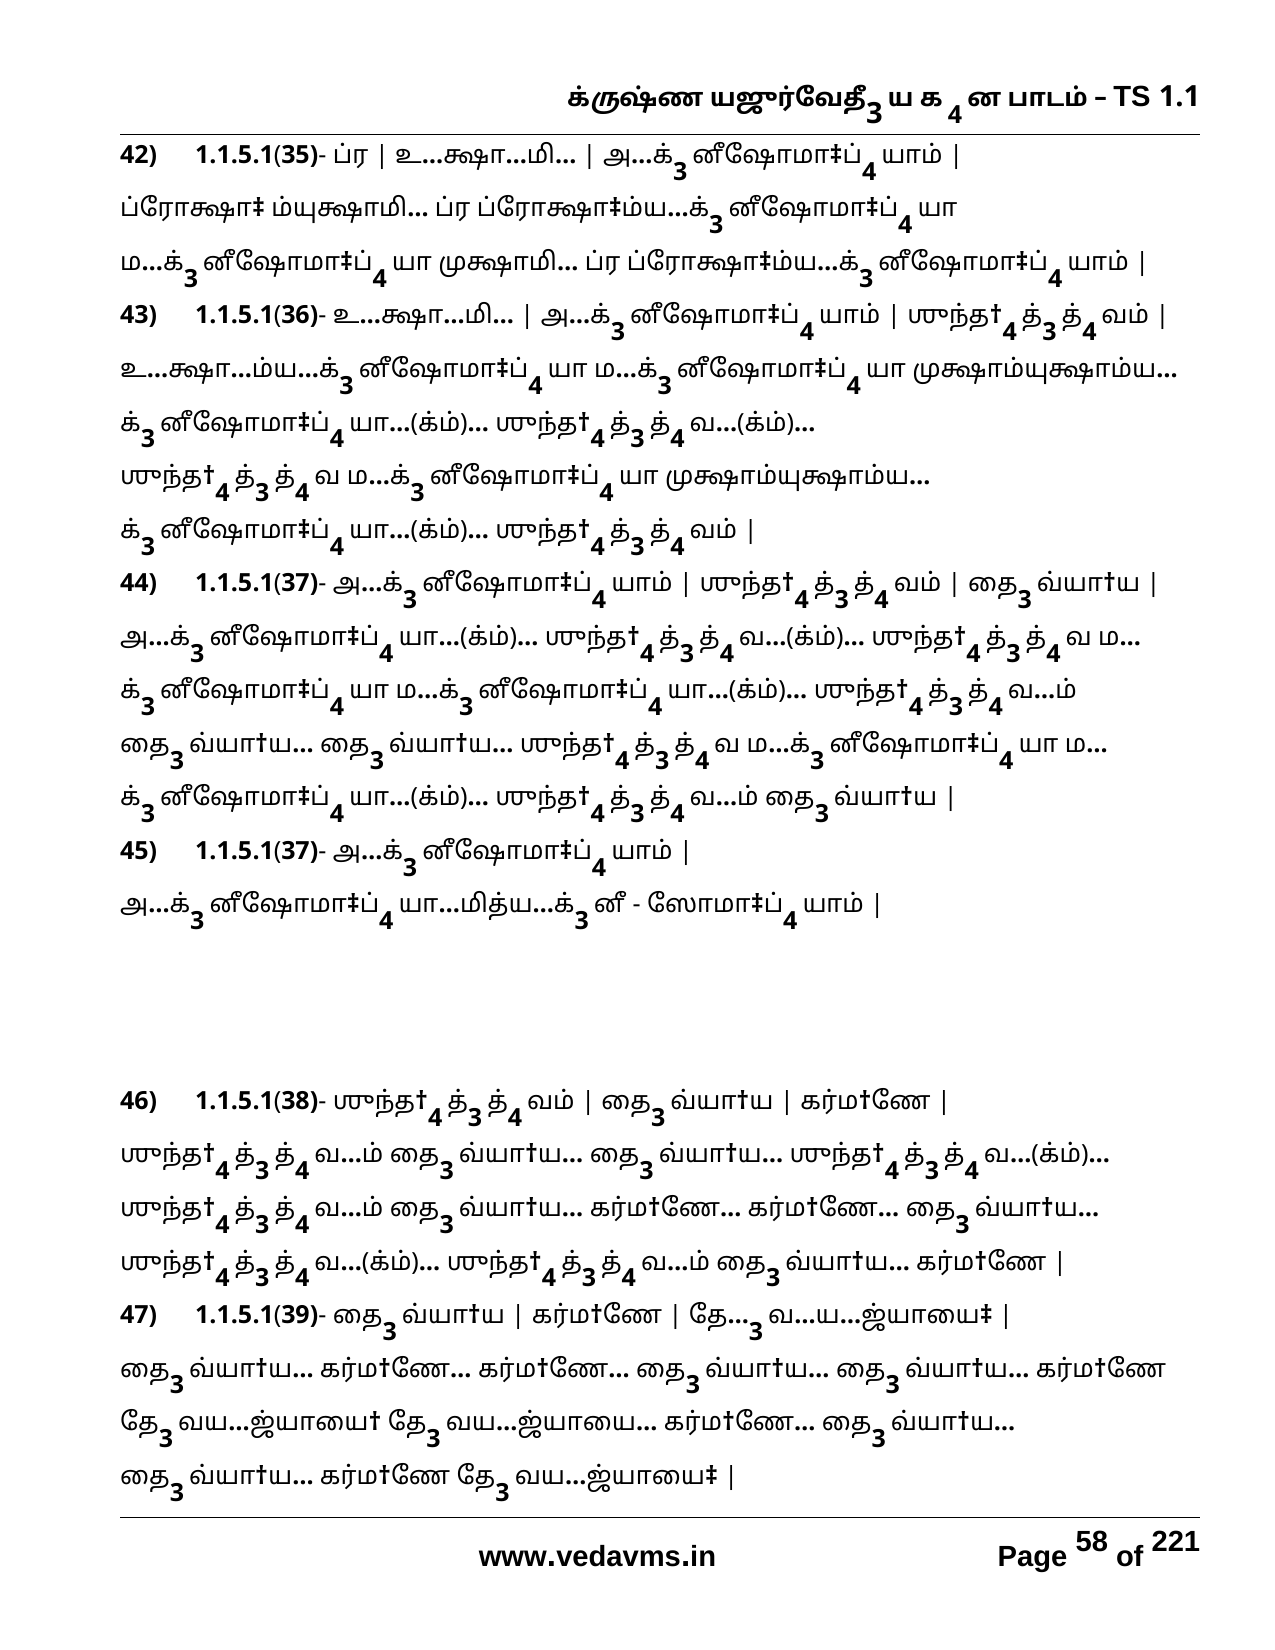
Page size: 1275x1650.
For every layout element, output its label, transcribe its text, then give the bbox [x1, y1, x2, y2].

text 45) 1.1.5.1(37)- அ…க்3னீஷோமா‡ப்4யாம் | [120, 832, 1200, 883]
text ப்ரோக்ஷா‡ ம்யுக்ஷாமி… ப்ர ப்ரோக்ஷா‡ம்ய…க்3னீஷோமா‡ப்4யா ம…க்3னீஷோமா‡ப்4யா முக்ஷாமி… ப்ர ப்ரோக்ஷா‡ம்ய…க்3னீஷோமா‡ப்4யாம் | [120, 190, 1226, 294]
text தை3வ்யா†ய… கர்ம†ணே… கர்ம†ணே… தை3வ்யா†ய… தை3வ்யா†ய… கர்ம†ணே தே3வய…ஜ்யாயை† தே3வய…ஜ்யாயை… கர்ம†ணே… தை3வ்யா†ய… தை3வ்யா†ய… கர்ம†ணே தே3வய…ஜ்யாயை‡ | [120, 1350, 1200, 1508]
text ஶுந்த†4த்3த்4வ ம…க்3னீஷோமா‡ப்4யா முக்ஷாம்யுக்ஷாம்ய…க்3னீஷோமா‡ப்4யா…(க்ம்)… ஶுந்த†4த்3த்4வம் | [120, 458, 1200, 562]
text 47) 1.1.5.1(39)- தை3வ்யா†ய | கர்ம†ணே | தே…3வ…ய…ஜ்யாயை‡ | [120, 1297, 1200, 1348]
text அ…க்3னீஷோமா‡ப்4யா…மித்ய…க்3னீ - ஸோமா‡ப்4யாம் | [120, 886, 1200, 937]
text 42) 1.1.5.1(35)- ப்ர | உ…க்ஷா…மி… | அ…க்3னீஷோமா‡ப்4யாம் | [120, 136, 1200, 187]
text ஶுந்த†4த்3த்4வ…ம் தை3வ்யா†ய… தை3வ்யா†ய… ஶுந்த†4த்3த்4வ…(க்ம்)… ஶுந்த†4த்3த்4வ…ம் தை3வ்யா†ய… கர்ம†ணே… கர்ம†ணே… தை3வ்யா†ய… ஶுந்த†4த்3த்4வ…(க்ம்)… ஶுந்த†4த்3த்4வ…ம் தை3வ்யா†ய… கர்ம†ணே | [120, 1136, 1200, 1294]
text 46) 1.1.5.1(38)- ஶுந்த†4த்3த்4வம் | தை3வ்யா†ய | கர்ம†ணே | [120, 1082, 1200, 1133]
text உ…க்ஷா…ம்ய…க்3னீஷோமா‡ப்4யா ம…க்3னீஷோமா‡ப்4யா முக்ஷாம்யுக்ஷாம்ய…க்3னீஷோமா‡ப்4யா…(க்ம்)… ஶுந்த†4த்3த்4வ…(க்ம்)… [120, 351, 1200, 455]
text 43) 1.1.5.1(36)- உ…க்ஷா…மி… | அ…க்3னீஷோமா‡ப்4யாம் | ஶுந்த†4த்3த்4வம் | [120, 297, 1200, 348]
text அ…க்3னீஷோமா‡ப்4யா…(க்ம்)… ஶுந்த†4த்3த்4வ…(க்ம்)… ஶுந்த†4த்3த்4வ ம…க்3னீஷோமா‡ப்4யா ம…க்3னீஷோமா‡ப்4யா…(க்ம்)… ஶுந்த†4த்3த்4வ…ம் தை3வ்யா†ய… தை3வ்யா†ய… ஶுந்த†4த்3த்4வ ம…க்3னீஷோமா‡ப்4யா ம…க்3னீஷோமா‡ப்4யா…(க்ம்)… ஶுந்த†4த்3த்4வ…ம் தை3வ்யா†ய | [120, 618, 1200, 830]
text 44) 1.1.5.1(37)- அ…க்3னீஷோமா‡ப்4யாம் | ஶுந்த†4த்3த்4வம் | தை3வ்யா†ய | [120, 565, 1200, 616]
